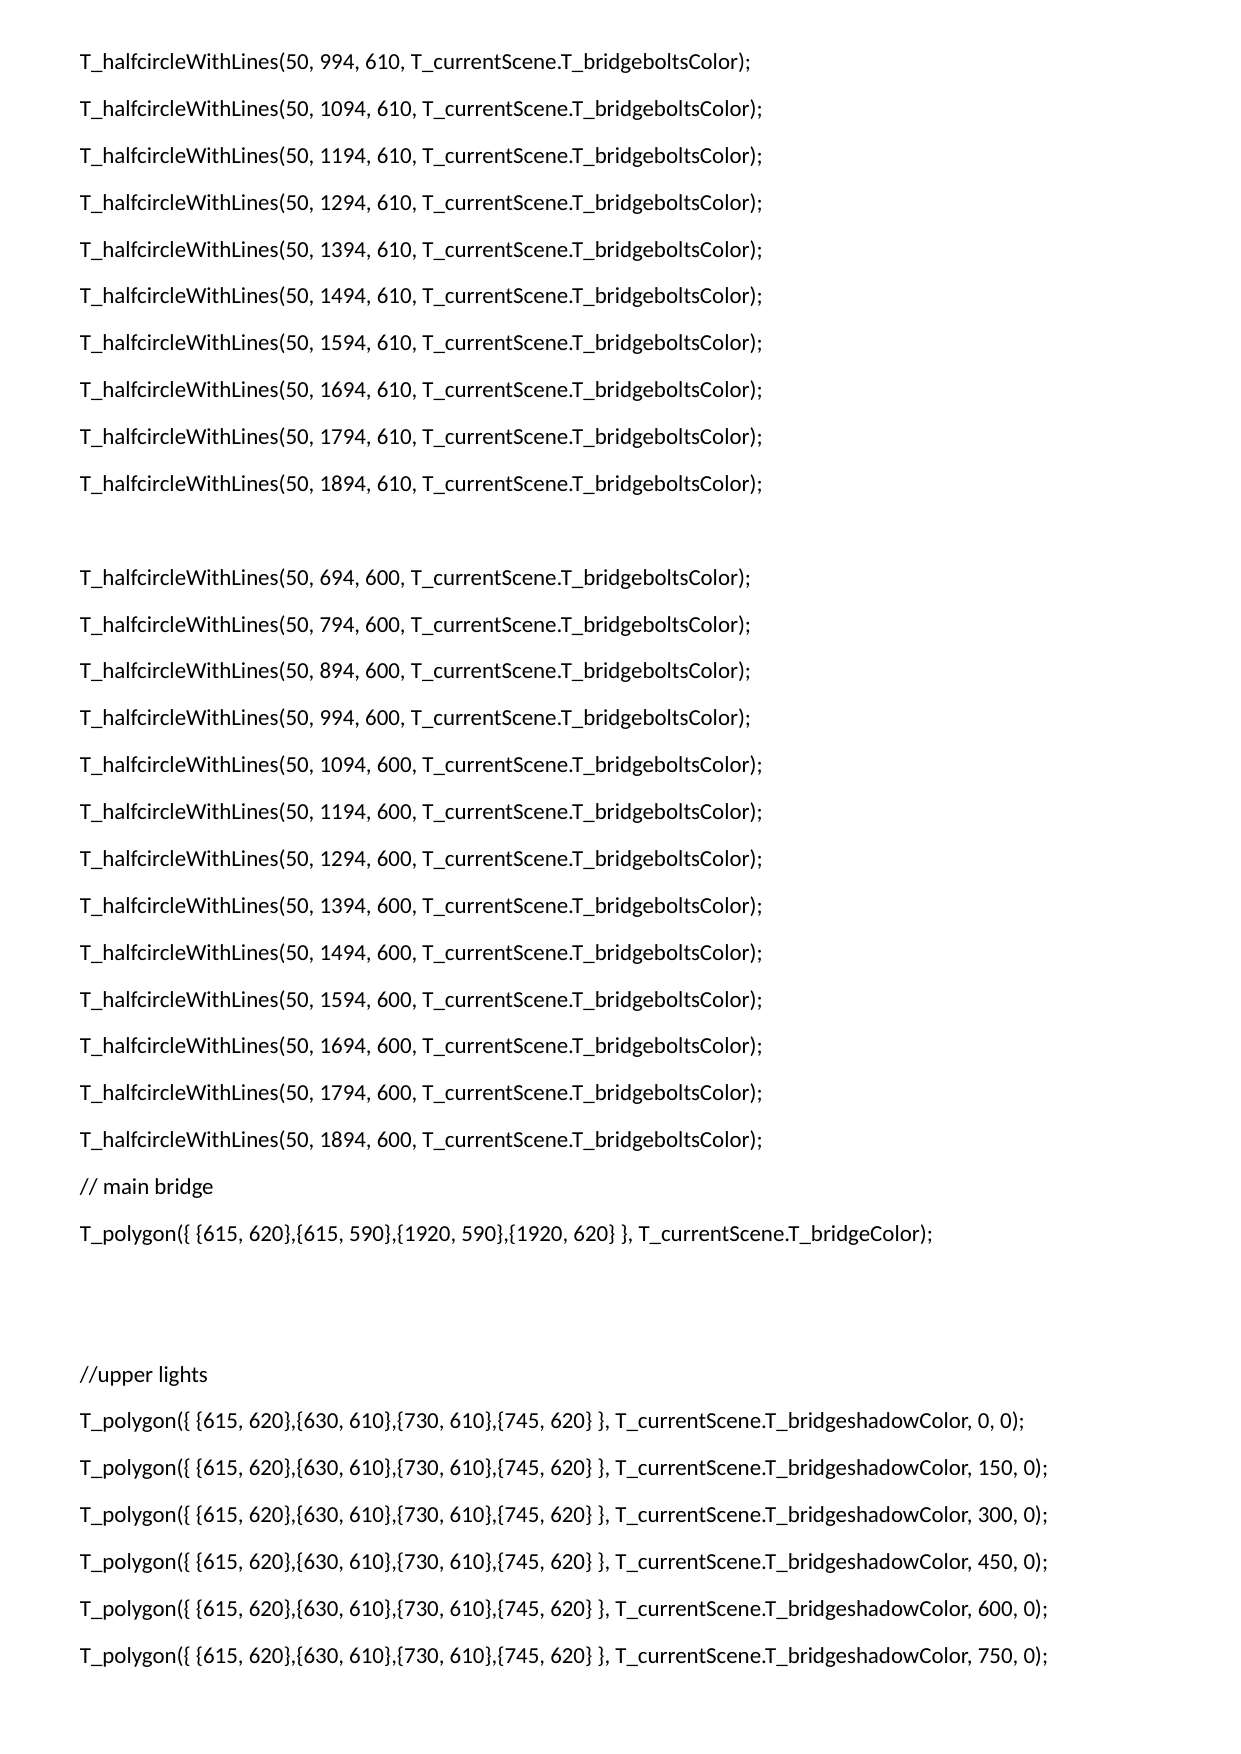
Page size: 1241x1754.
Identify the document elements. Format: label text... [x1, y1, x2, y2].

text T_halfcircleWithLines(50, 1294, 600, T_currentScene.T_bridgeboltsColor); [59, 844, 1193, 872]
text T_halfcircleWithLines(50, 994, 600, T_currentScene.T_bridgeboltsColor); [59, 703, 1193, 732]
text T_halfcircleWithLines(50, 1694, 600, T_currentScene.T_bridgeboltsColor); [59, 1032, 1193, 1060]
text T_polygon({ {615, 620},{630, 610},{730, 610},{745, 620} }, T_currentScene.T_bridgeshadowColor, 150, 0); [59, 1453, 1193, 1482]
text T_halfcircleWithLines(50, 1094, 610, T_currentScene.T_bridgeboltsColor); [59, 94, 1193, 122]
text T_halfcircleWithLines(50, 994, 610, T_currentScene.T_bridgeboltsColor); [59, 47, 1193, 75]
text T_halfcircleWithLines(50, 894, 600, T_currentScene.T_bridgeboltsColor); [59, 657, 1193, 685]
text T_halfcircleWithLines(50, 1194, 600, T_currentScene.T_bridgeboltsColor); [59, 797, 1193, 825]
text T_polygon({ {615, 620},{630, 610},{730, 610},{745, 620} }, T_currentScene.T_bridgeshadowColor, 300, 0); [59, 1500, 1193, 1528]
text T_halfcircleWithLines(50, 1894, 610, T_currentScene.T_bridgeboltsColor); [59, 469, 1193, 497]
text T_halfcircleWithLines(50, 1794, 610, T_currentScene.T_bridgeboltsColor); [59, 422, 1193, 450]
text T_halfcircleWithLines(50, 1494, 600, T_currentScene.T_bridgeboltsColor); [59, 938, 1193, 966]
text T_polygon({ {615, 620},{630, 610},{730, 610},{745, 620} }, T_currentScene.T_bridgeshadowColor, 450, 0); [59, 1547, 1193, 1575]
text T_halfcircleWithLines(50, 1894, 600, T_currentScene.T_bridgeboltsColor); [59, 1125, 1193, 1153]
text T_halfcircleWithLines(50, 1394, 610, T_currentScene.T_bridgeboltsColor); [59, 235, 1193, 263]
text //upper lights [59, 1360, 1193, 1388]
text T_halfcircleWithLines(50, 794, 600, T_currentScene.T_bridgeboltsColor); [59, 610, 1193, 638]
text T_polygon({ {615, 620},{615, 590},{1920, 590},{1920, 620} }, T_currentScene.T_bridgeColor); [59, 1219, 1193, 1247]
text T_halfcircleWithLines(50, 1494, 610, T_currentScene.T_bridgeboltsColor); [59, 282, 1193, 310]
text T_halfcircleWithLines(50, 1194, 610, T_currentScene.T_bridgeboltsColor); [59, 141, 1193, 169]
text T_halfcircleWithLines(50, 694, 600, T_currentScene.T_bridgeboltsColor); [59, 563, 1193, 591]
text // main bridge [59, 1172, 1193, 1200]
text T_halfcircleWithLines(50, 1794, 600, T_currentScene.T_bridgeboltsColor); [59, 1078, 1193, 1107]
text T_polygon({ {615, 620},{630, 610},{730, 610},{745, 620} }, T_currentScene.T_bridgeshadowColor, 600, 0); [59, 1594, 1193, 1622]
text T_halfcircleWithLines(50, 1594, 610, T_currentScene.T_bridgeboltsColor); [59, 328, 1193, 357]
text T_halfcircleWithLines(50, 1094, 600, T_currentScene.T_bridgeboltsColor); [59, 750, 1193, 778]
text T_halfcircleWithLines(50, 1594, 600, T_currentScene.T_bridgeboltsColor); [59, 985, 1193, 1013]
text T_polygon({ {615, 620},{630, 610},{730, 610},{745, 620} }, T_currentScene.T_bridgeshadowColor, 750, 0); [59, 1641, 1193, 1669]
text T_halfcircleWithLines(50, 1394, 600, T_currentScene.T_bridgeboltsColor); [59, 891, 1193, 919]
text T_polygon({ {615, 620},{630, 610},{730, 610},{745, 620} }, T_currentScene.T_bridgeshadowColor, 0, 0); [59, 1407, 1193, 1435]
text T_halfcircleWithLines(50, 1694, 610, T_currentScene.T_bridgeboltsColor); [59, 375, 1193, 403]
text T_halfcircleWithLines(50, 1294, 610, T_currentScene.T_bridgeboltsColor); [59, 188, 1193, 216]
